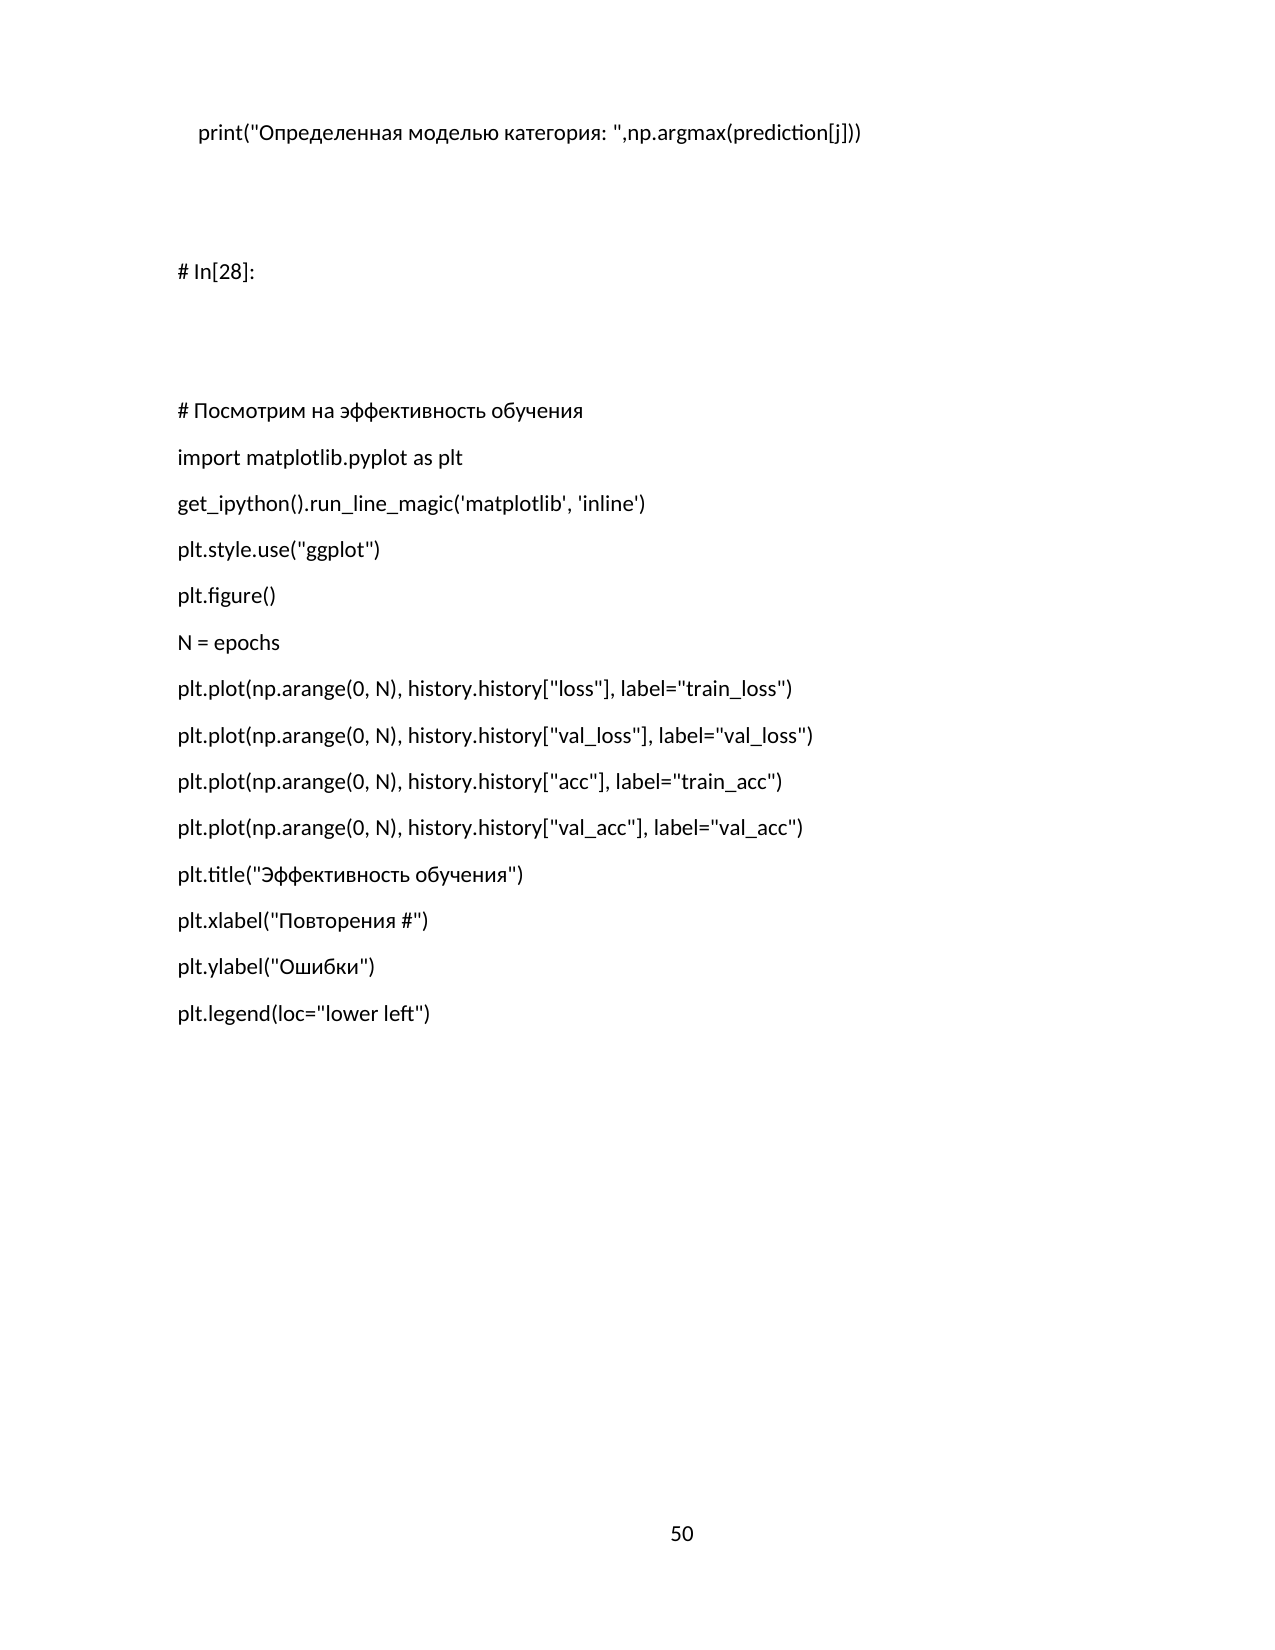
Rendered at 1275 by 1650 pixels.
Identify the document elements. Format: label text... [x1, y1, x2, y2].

text plt.figure() [177, 582, 1186, 610]
text plt.legend(loc="lower left") [177, 999, 1186, 1027]
text print("Определенная моделью категория: ",np.argmax(prediction[j])) [177, 118, 1186, 146]
text plt.style.use("ggplot") [177, 535, 1186, 563]
text N = epochs [177, 628, 1186, 656]
text plt.plot(np.arange(0, N), history.history["val_loss"], label="val_loss") [177, 721, 1186, 749]
text plt.plot(np.arange(0, N), history.history["acc"], label="train_acc") [177, 767, 1186, 795]
text # Посмотрим на эффективность обучения [177, 396, 1186, 424]
text plt.title("Эффективность обучения") [177, 860, 1186, 888]
text plt.ylabel("Ошибки") [177, 952, 1186, 981]
text plt.plot(np.arange(0, N), history.history["val_acc"], label="val_acc") [177, 813, 1186, 841]
text plt.xlabel("Повторения #") [177, 906, 1186, 934]
text import matplotlib.pyplot as plt [177, 443, 1186, 471]
text # In[28]: [177, 257, 1186, 285]
text get_ipython().run_line_magic('matplotlib', 'inline') [177, 489, 1186, 517]
text plt.plot(np.arange(0, N), history.history["loss"], label="train_loss") [177, 674, 1186, 702]
